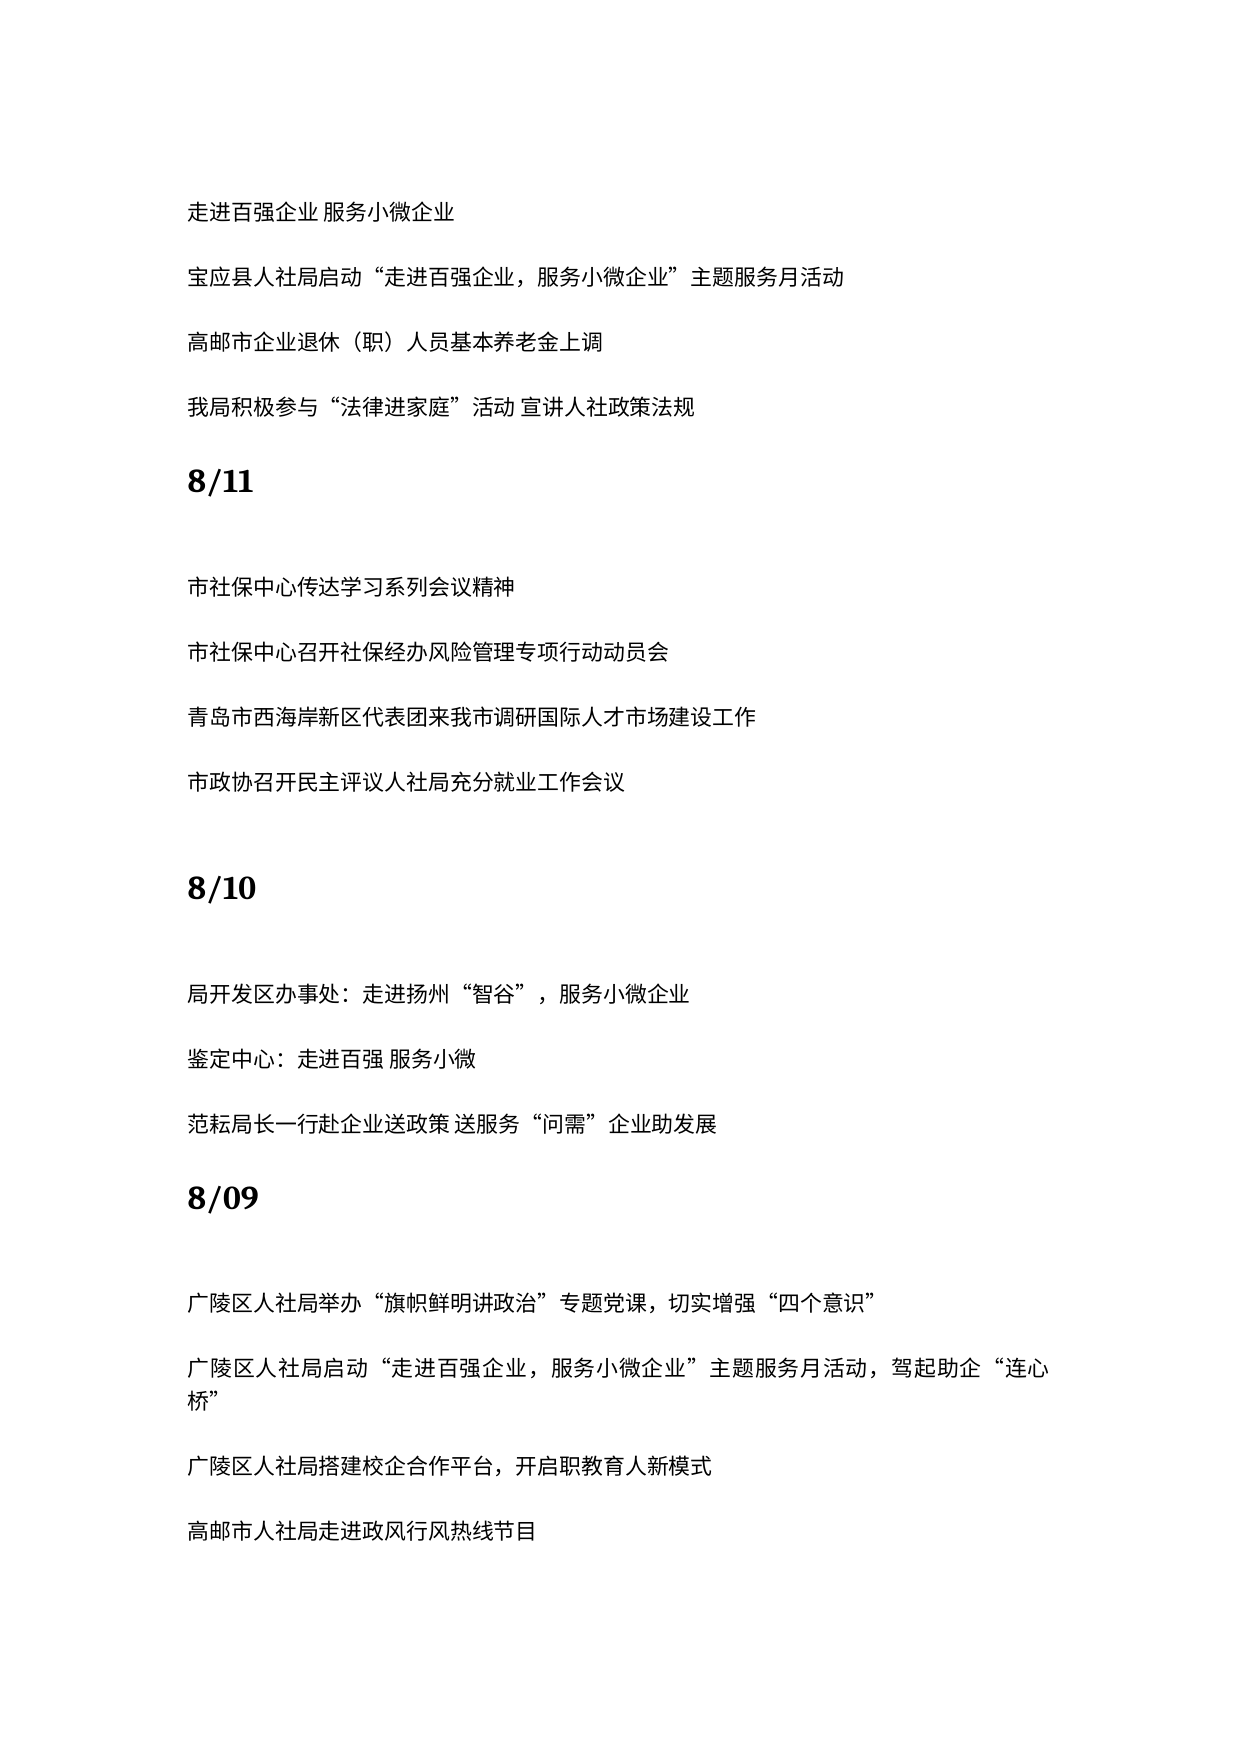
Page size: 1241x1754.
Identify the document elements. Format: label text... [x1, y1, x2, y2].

text 范耘局长一行赴企业送政策 送服务“问需”企业助发展 [187, 1106, 1053, 1139]
text 青岛市西海岸新区代表团来我市调研国际人才市场建设工作 [187, 699, 1053, 732]
text 市政协召开民主评议人社局充分就业工作会议 [187, 764, 1053, 797]
text 我局积极参与“法律进家庭”活动 宣讲人社政策法规 [187, 389, 1053, 422]
text 市社保中心召开社保经办风险管理专项行动动员会 [187, 634, 1053, 667]
text 广陵区人社局举办“旗帜鲜明讲政治”专题党课，切实增强“四个意识” [187, 1286, 1053, 1318]
subtitle 8/09 [187, 1166, 1053, 1231]
text 高邮市人社局走进政风行风热线节目 [187, 1513, 1053, 1546]
text 广陵区人社局启动“走进百强企业，服务小微企业”主题服务月活动，驾起助企“连心桥” [187, 1351, 1053, 1416]
text 广陵区人社局搭建校企合作平台，开启职教育人新模式 [187, 1448, 1053, 1481]
text 走进百强企业 服务小微企业 [187, 194, 1053, 227]
subtitle 8/10 [187, 856, 1053, 921]
text 鉴定中心：走进百强 服务小微 [187, 1041, 1053, 1074]
text 局开发区办事处：走进扬州“智谷”，服务小微企业 [187, 976, 1053, 1009]
text 宝应县人社局启动“走进百强企业，服务小微企业”主题服务月活动 [187, 259, 1053, 292]
text 市社保中心传达学习系列会议精神 [187, 569, 1053, 602]
subtitle 8/11 [187, 449, 1053, 514]
text 高邮市企业退休（职）人员基本养老金上调 [187, 324, 1053, 357]
